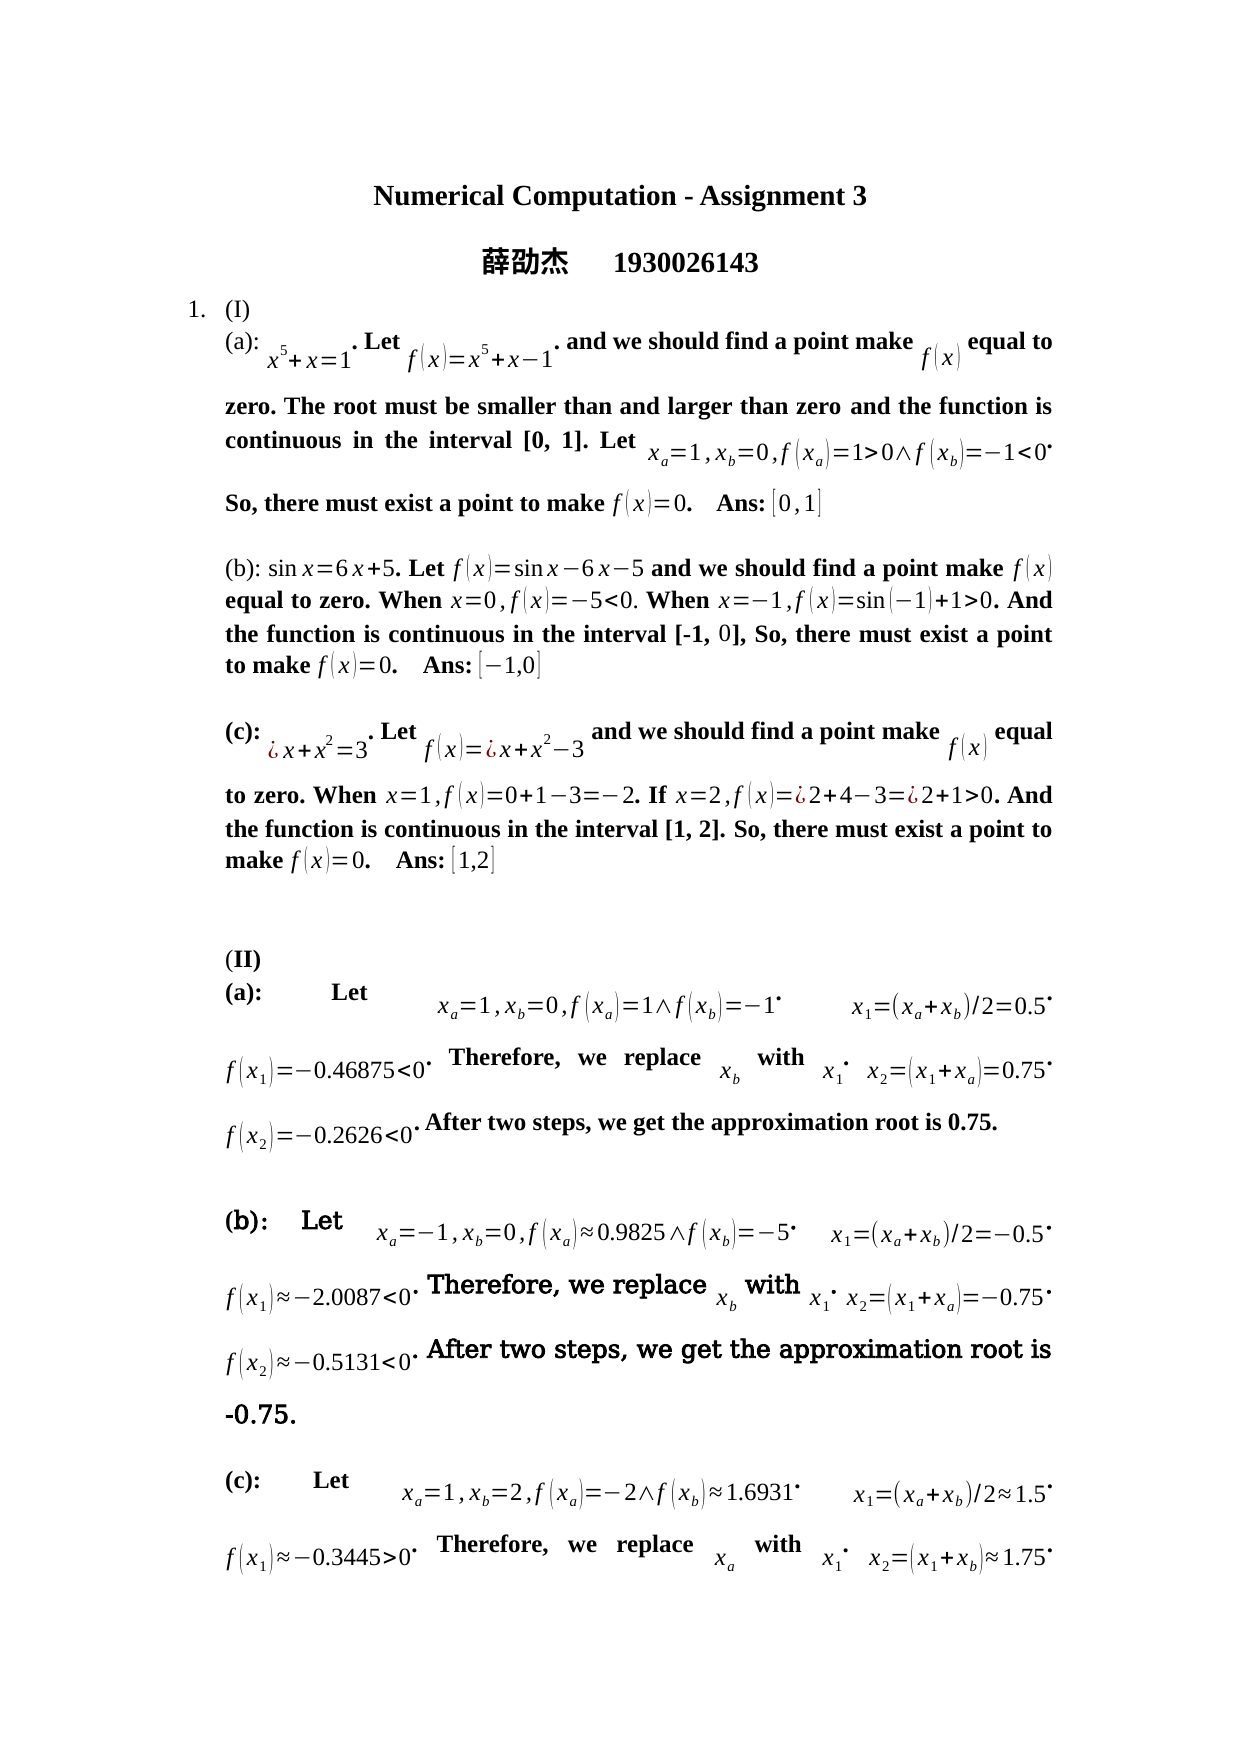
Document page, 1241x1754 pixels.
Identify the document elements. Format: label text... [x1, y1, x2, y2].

list (II) [225, 942, 1053, 974]
list (b): Let . . . Therefore, we replace with . . . After two steps, we get the approximation root is -0.75. [225, 1202, 1053, 1429]
list (c): . Let and we should find a point make equal to zero. When . If . And the function is continuous in the interval [1, 2]. So, there must exist a point to make . Ans: [225, 714, 1053, 877]
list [225, 1462, 1053, 1592]
text Numerical Computation - Assignment 3 [187, 162, 1053, 227]
text 薛劭杰 1930026143 [187, 227, 1053, 292]
list (b): . Let and we should find a point make equal to zero. When When . And the function is continuous in the interval [-1, ], So, there must exist a point to make . Ans: [225, 552, 1053, 682]
list (a): . Let . and we should find a point make equal to zero. The root must be smaller than and larger than zero and the function is continuous in the interval [0, 1]. Let . So, there must exist a point to make . Ans: [225, 324, 1053, 519]
list (I) [187, 292, 1053, 324]
list (a): Let . . . Therefore, we replace with . . . After two steps, we get the approximation root is 0.75. [225, 974, 1053, 1169]
